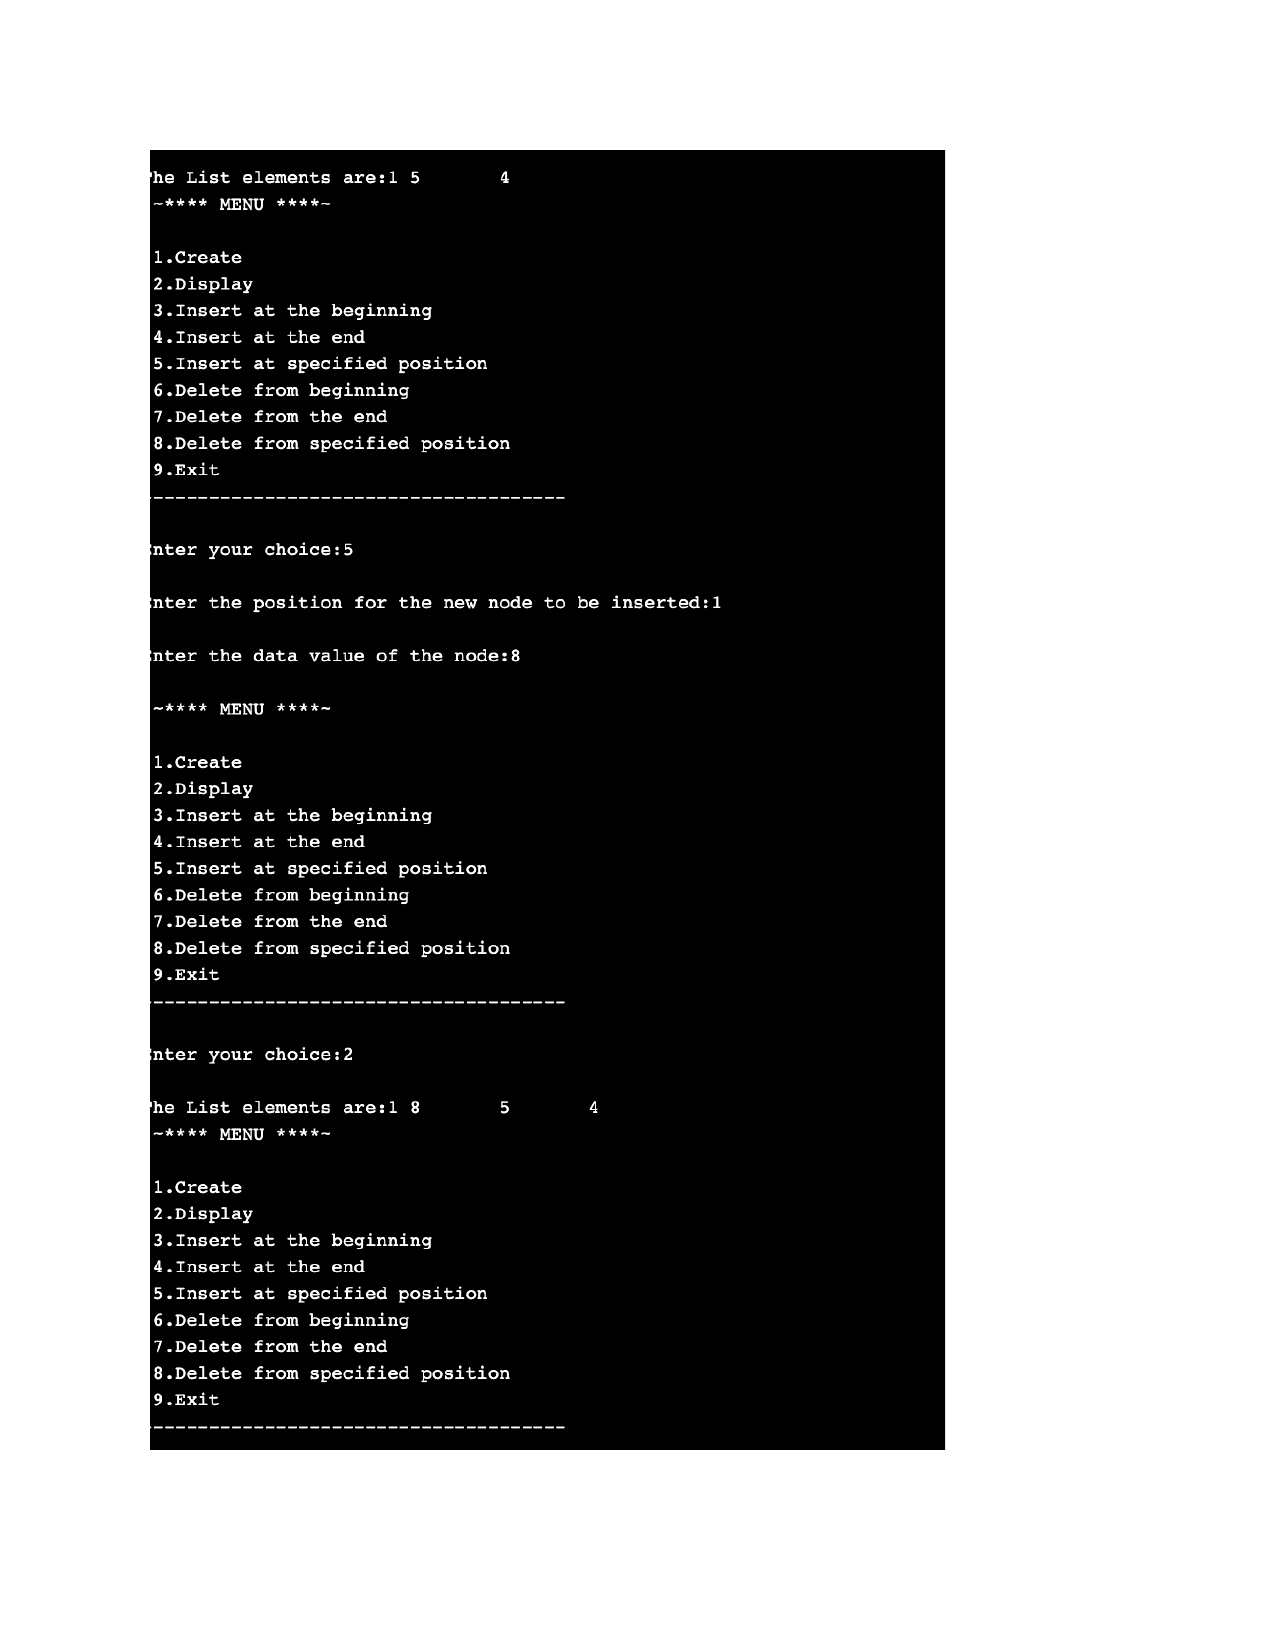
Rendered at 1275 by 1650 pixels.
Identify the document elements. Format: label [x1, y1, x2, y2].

picture [150, 150, 946, 1450]
